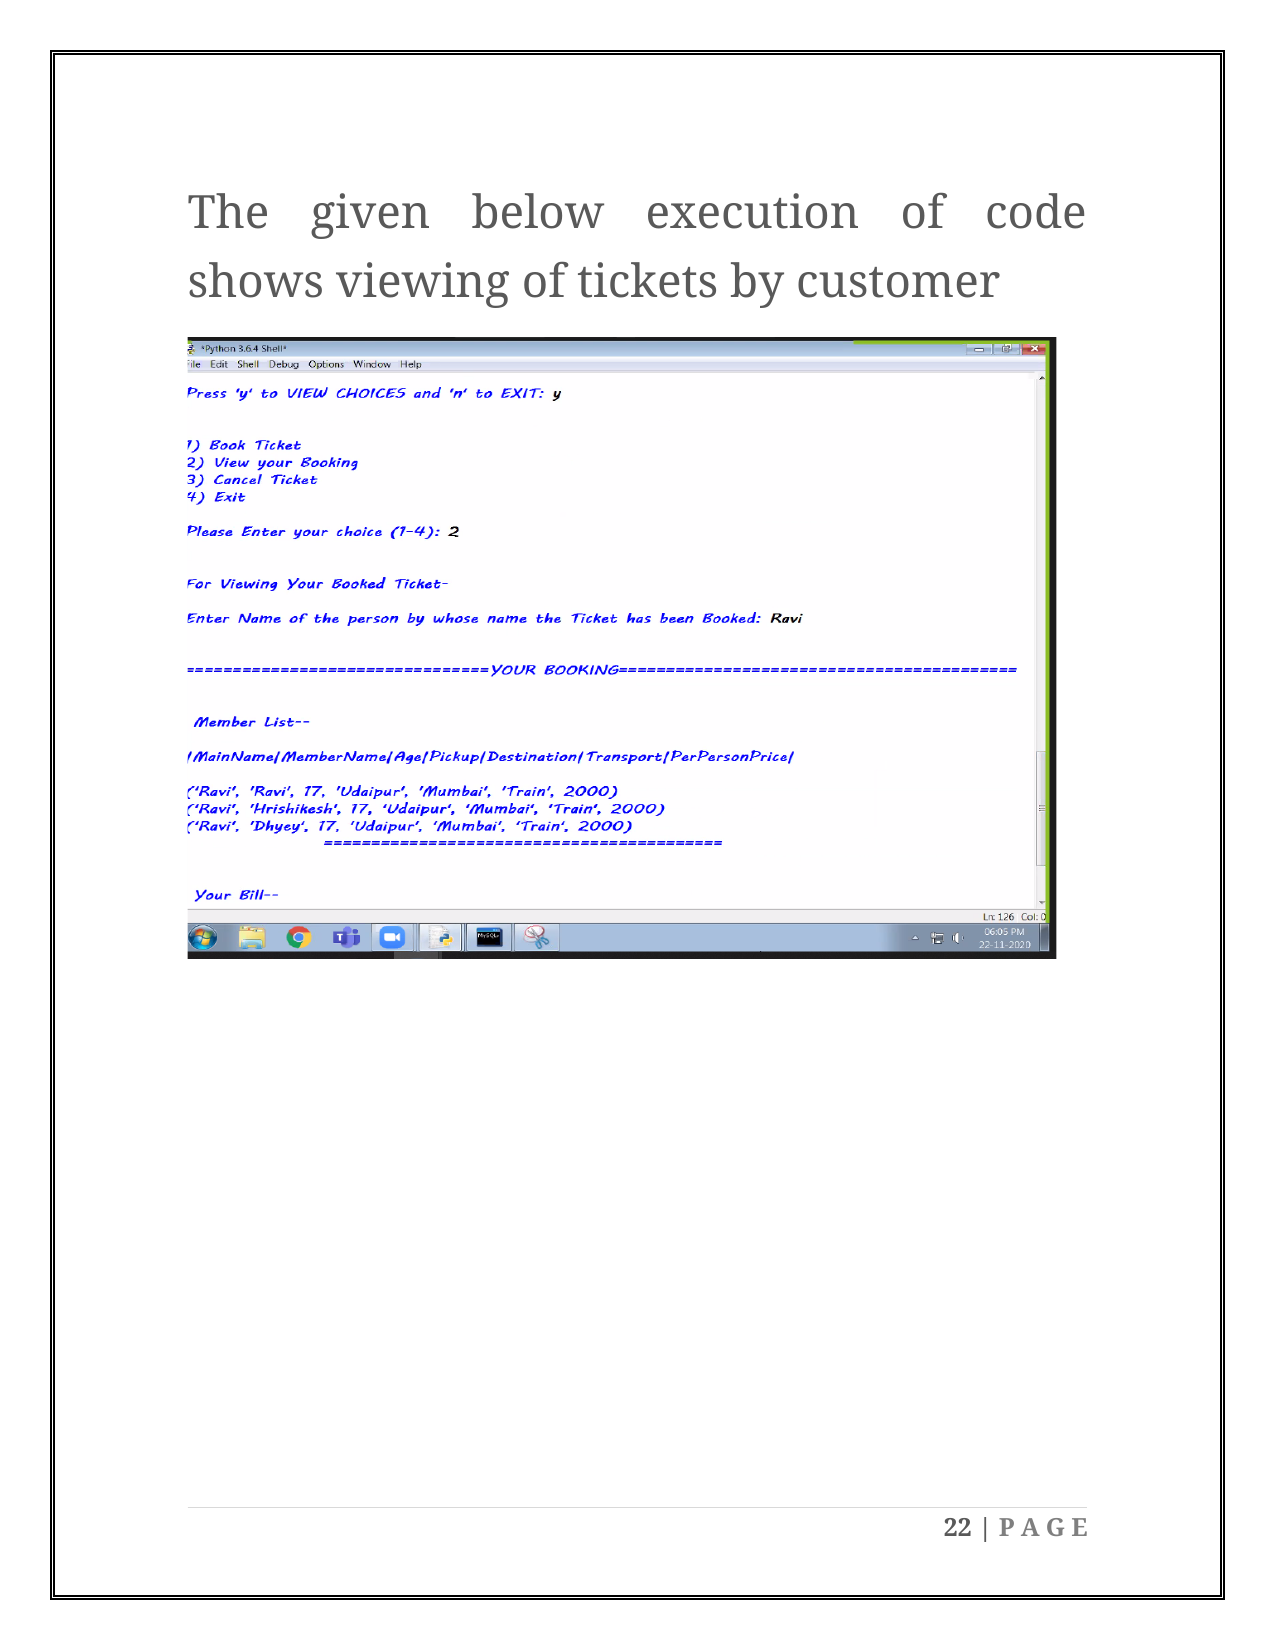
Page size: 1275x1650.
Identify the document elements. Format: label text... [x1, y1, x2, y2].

text The given below execution of code shows viewing of tickets by customer [187, 180, 1087, 311]
picture [187, 337, 1057, 959]
